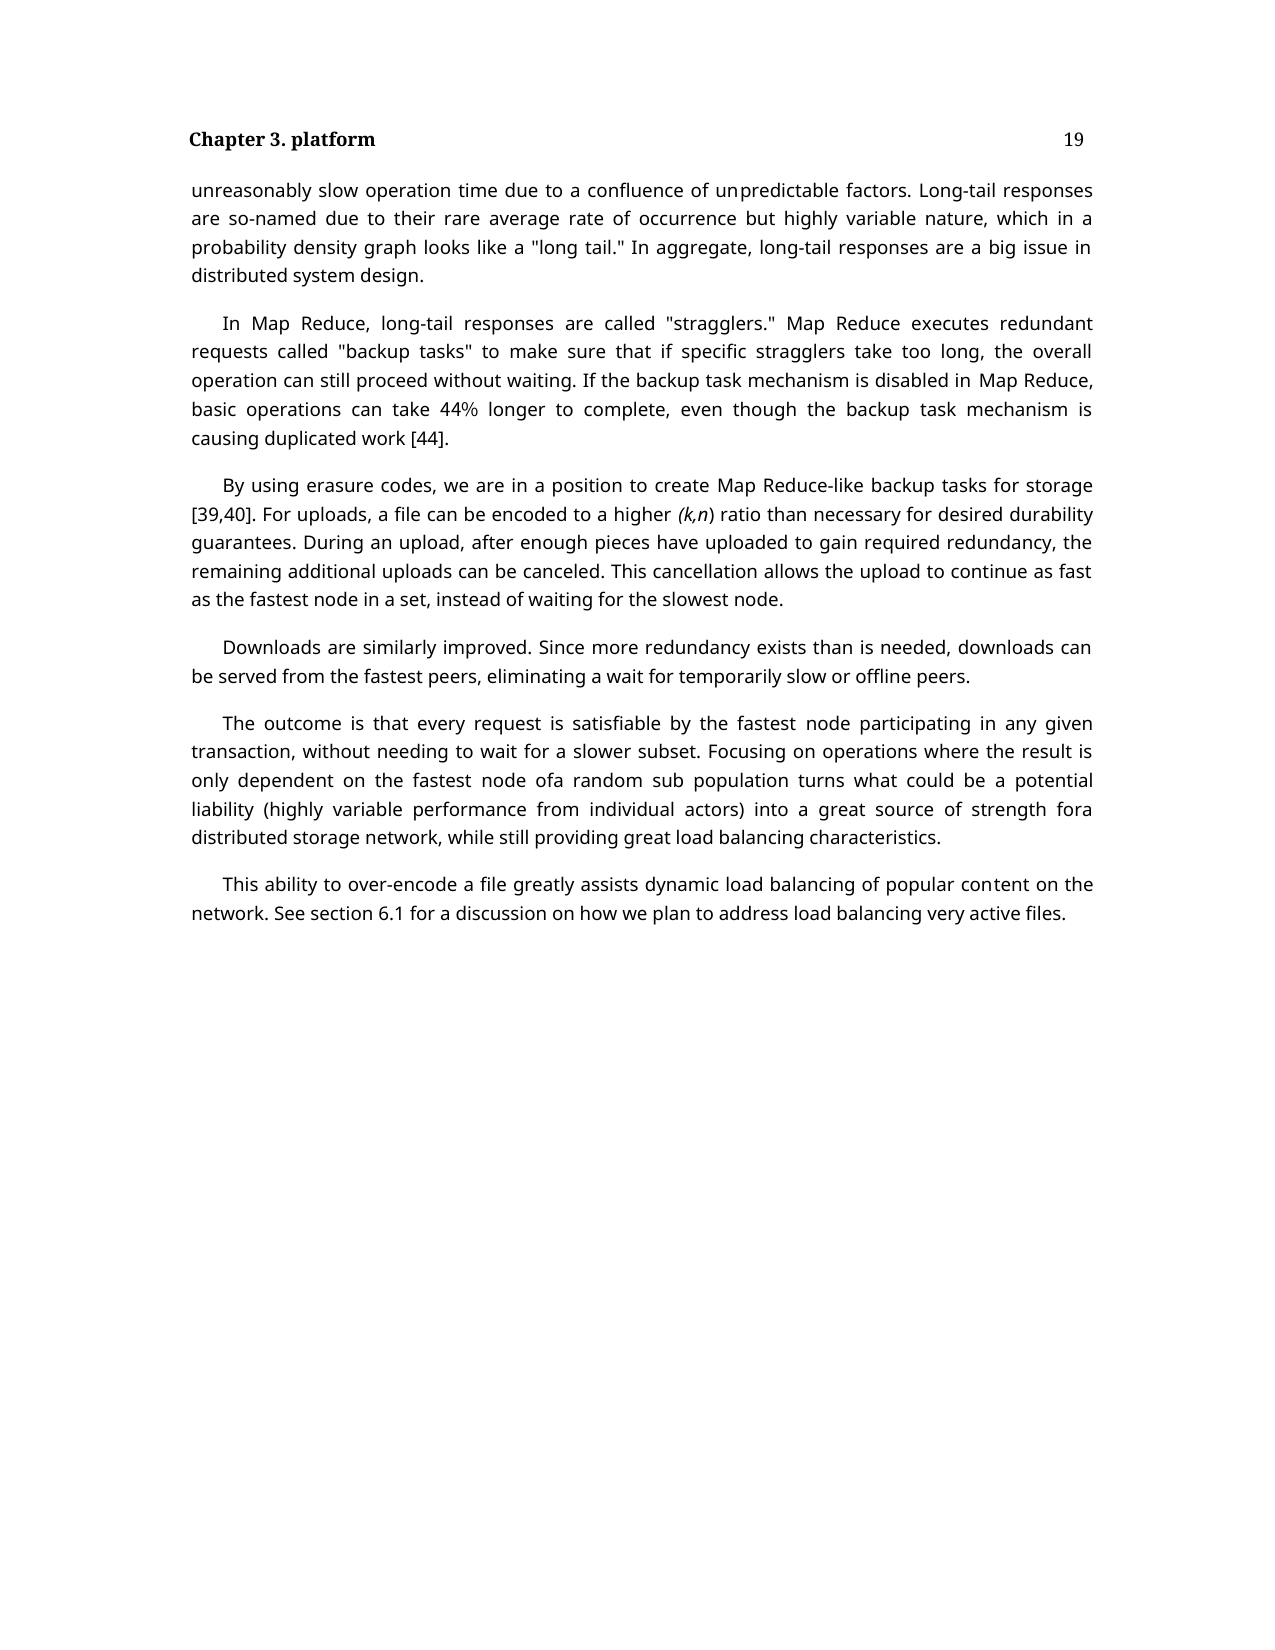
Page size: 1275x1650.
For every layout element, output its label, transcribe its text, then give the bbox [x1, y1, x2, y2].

text This ability to over-encode a file greatly assists dynamic load balancing of popular content on the network. See section 6.1 for a discussion on how we plan to address load balancing very active files. [191, 869, 1093, 926]
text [191, 174, 1093, 289]
text By using erasure codes, we are in a position to create Map Reduce-like backup tasks for storage [39,40]. For uploads, a file can be encoded to a higher (k,n) ratio than necessary for desired durability guarantees. During an upload, after enough pieces have uploaded to gain required redundancy, the remaining additional uploads can be canceled. This cancellation allows the upload to continue as fast as the fastest node in a set, instead of waiting for the slowest node. [191, 469, 1093, 613]
text Downloads are similarly improved. Since more redundancy exists than is needed, downloads can be served from the fastest peers, eliminating a wait for temporarily slow or offline peers. [191, 631, 1093, 689]
text The outcome is that every request is satisfiable by the fastest node participating in any given transaction, without needing to wait for a slower subset. Focusing on operations where the result is only dependent on the fastest node ofa random sub population turns what could be a potential liability (highly variable performance from individual actors) into a great source of strength fora distributed storage network, while still providing great load balancing characteristics. [191, 708, 1093, 850]
text In Map Reduce, long-tail responses are called "stragglers." Map Reduce executes redundant requests called "backup tasks" to make sure that if specific stragglers take too long, the overall operation can still proceed without waiting. If the backup task mechanism is disabled in Map Reduce, basic operations can take 44% longer to complete, even though the backup task mechanism is causing duplicated work [44]. [191, 307, 1093, 451]
